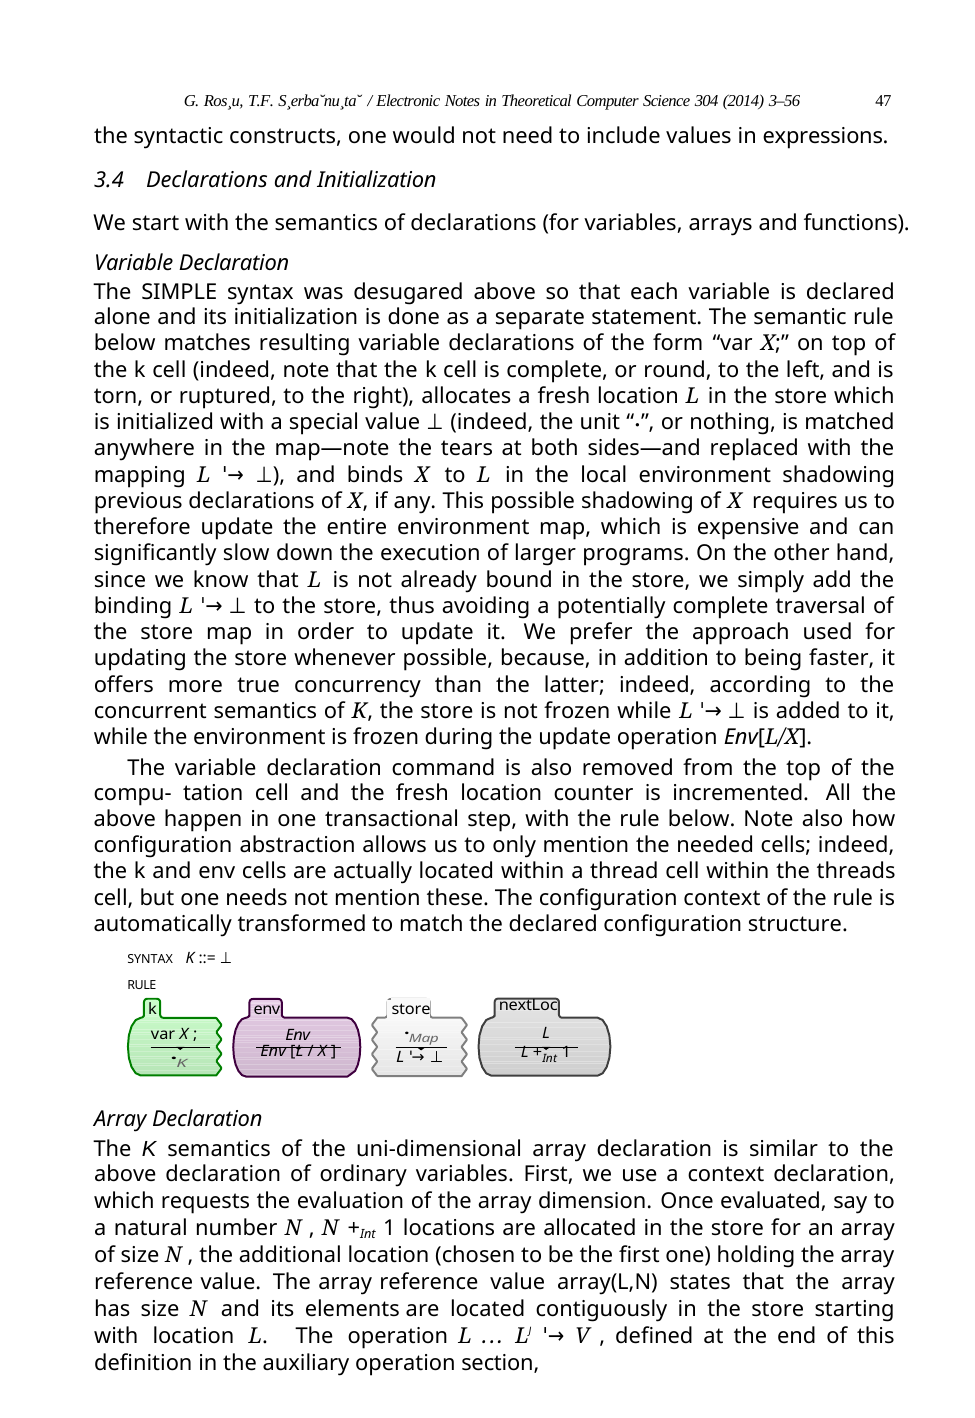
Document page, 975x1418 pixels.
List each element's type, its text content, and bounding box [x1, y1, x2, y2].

picture [251, 1000, 280, 1016]
picture [145, 1000, 159, 1016]
text syntax K ::= ⊥ [127, 947, 914, 968]
text We start with the semantics of declarations (for variables, arrays and functions). [93, 206, 914, 236]
text Array Declaration [94, 1020, 914, 1133]
text The SIMPLE syntax was desugared above so that each variable is declared alone and its initialization is done as a separate statement. The semantic rule below matches resulting variable declarations of the form “var X;” on top of the k cell (indeed, note that the k cell is complete, or round, to the left, and is torn, or ruptured, to the right), allocates a fresh location L in the store which is initialized with a special value ⊥ (indeed, the unit “•”, or nothing, is matched anywhere in the map—note the tears at both sides—and replaced with the mapping L '→ ⊥), and binds X to L in the local environment shadowing previous declarations of X, if any. This possible shadowing of X requires us to therefore update the entire environment map, which is expensive and can significantly slow down the execution of larger programs. On the other hand, since we know that L is not already bound in the store, we simply add the binding L '→⊥ to the store, thus avoiding a potentially complete traversal of the store map in order to update it. We prefer the approach used for updating the store whenever possible, because, in addition to being faster, it offers more true concurrency than the latter; indeed, according to the concurrent semantics of K, the store is not frozen while L '→⊥ is added to it, while the environment is frozen during the update operation Env[L/X]. [93, 278, 895, 751]
text rule [127, 973, 914, 994]
text The variable declaration command is also removed from the top of the compu- tation cell and the fresh location counter is incremented. All the above happen in one transactional step, with the rule below. Note also how configuration abstraction allows us to only mention the needed cells; indeed, the k and env cells are actually located within a thread cell within the threads cell, but one needs not mention these. The configuration context of the rule is automatically transformed to match the declared configuration structure. [93, 754, 896, 938]
text Variable Declaration [94, 246, 914, 276]
text the syntactic constructs, one would not need to include values in expressions. [94, 120, 914, 150]
text The K semantics of the uni-dimensional array declaration is similar to the above declaration of ordinary variables. First, we use a context declaration, which requests the evaluation of the array dimension. Once evaluated, say to a natural number N , N +Int 1 locations are allocated in the store for an array of size N , the additional location (chosen to be the first one) holding the array reference value. The array reference value array(L,N) states that the array has size N and its elements are located contiguously in the store starting with location L. The operation L ... Lj '→ V , defined at the end of this definition in the auxiliary operation section, [93, 1134, 895, 1376]
list Declarations and Initialization [94, 164, 914, 194]
